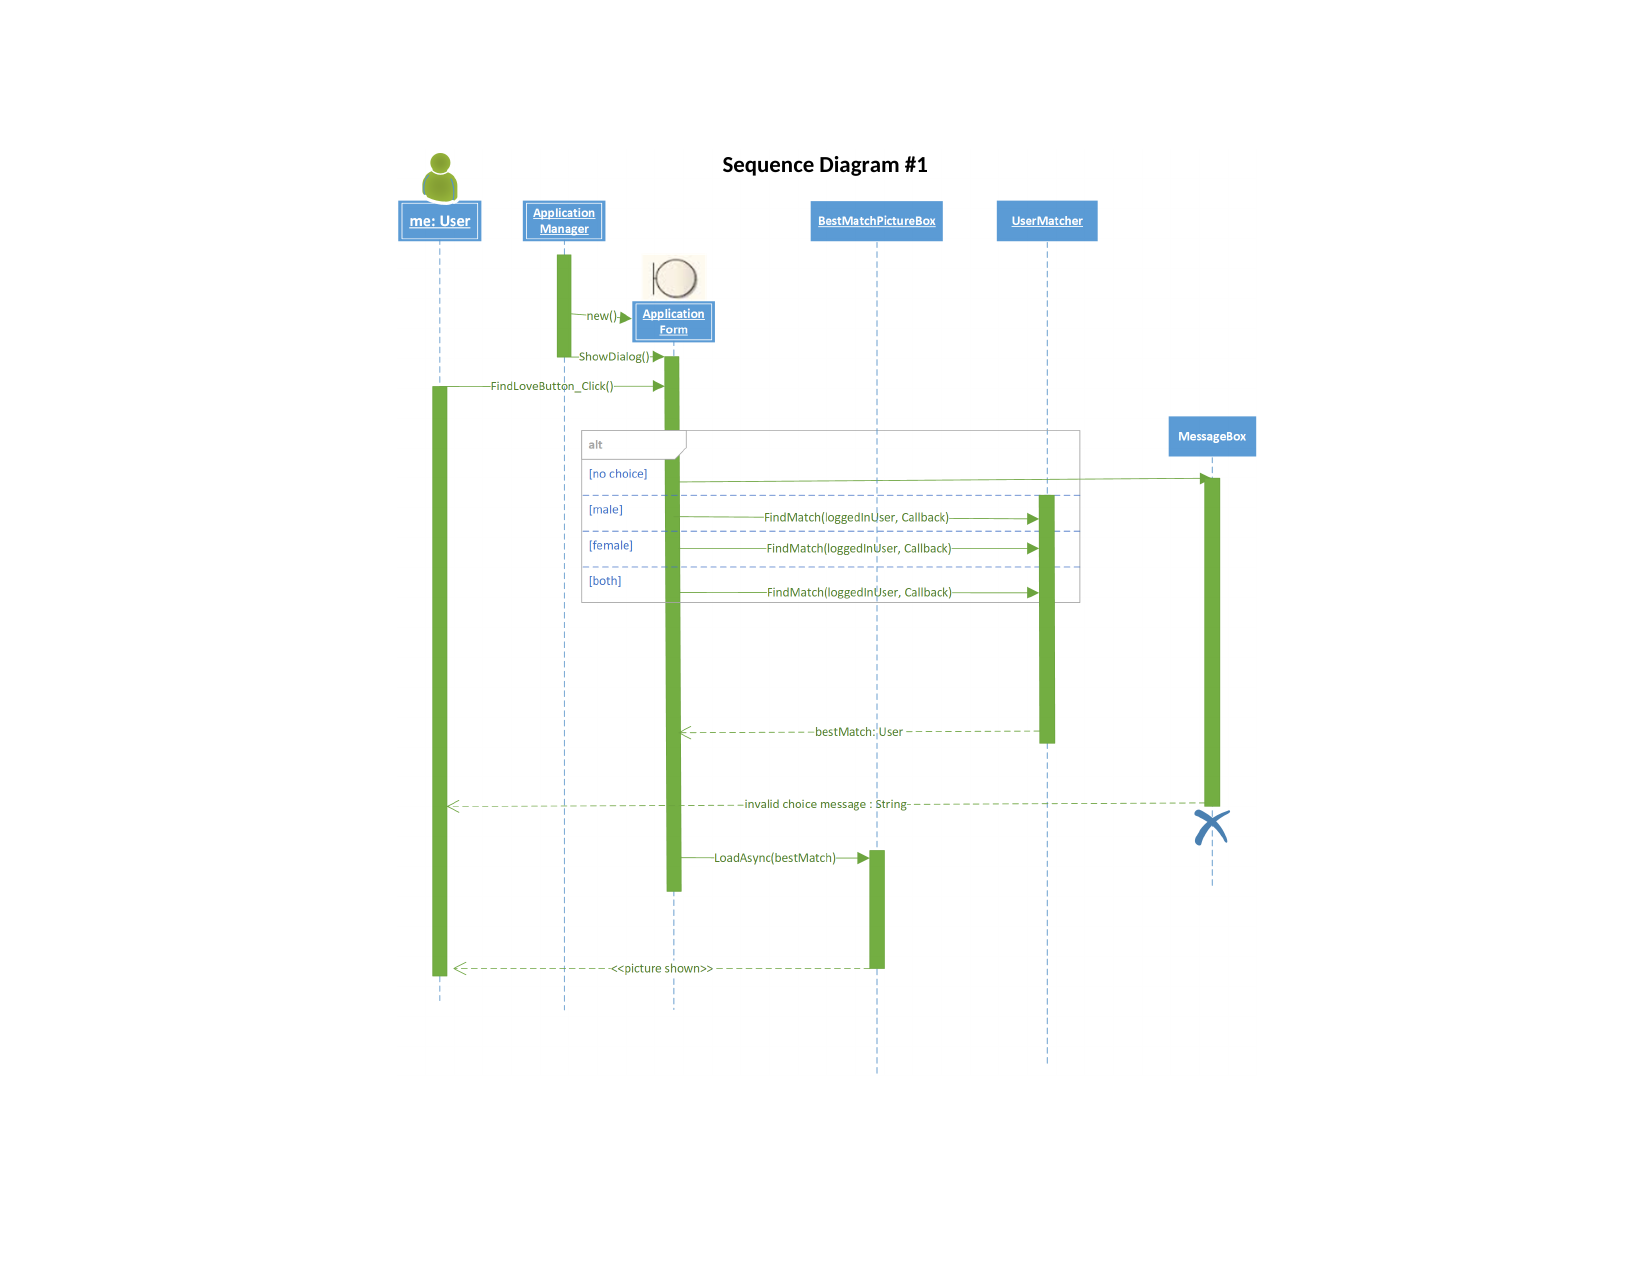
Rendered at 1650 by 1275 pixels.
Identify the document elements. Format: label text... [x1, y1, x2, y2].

text Sequence Diagram #1 [150, 150, 1500, 178]
picture [397, 178, 1257, 1076]
